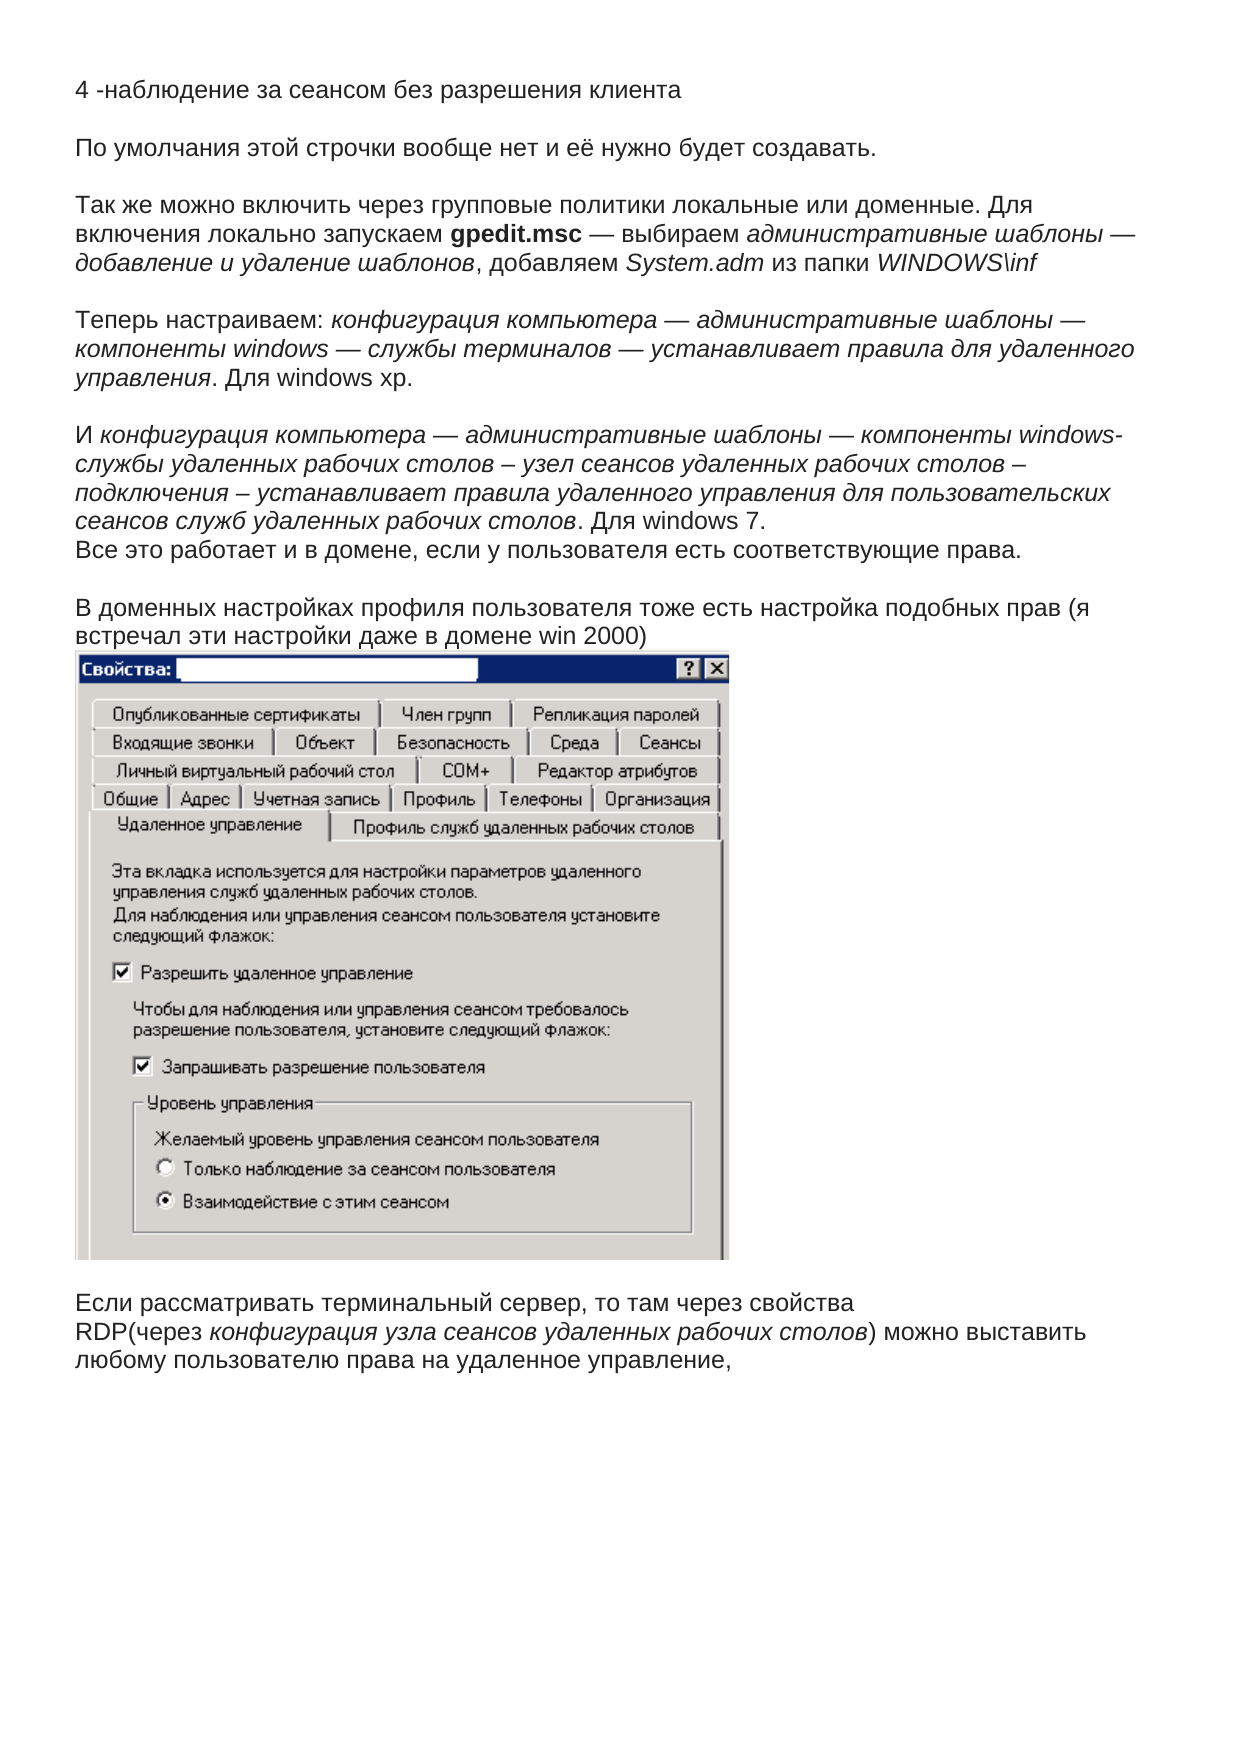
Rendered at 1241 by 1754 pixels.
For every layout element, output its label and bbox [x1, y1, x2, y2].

text [75, 75, 1165, 1403]
picture [75, 650, 730, 1260]
